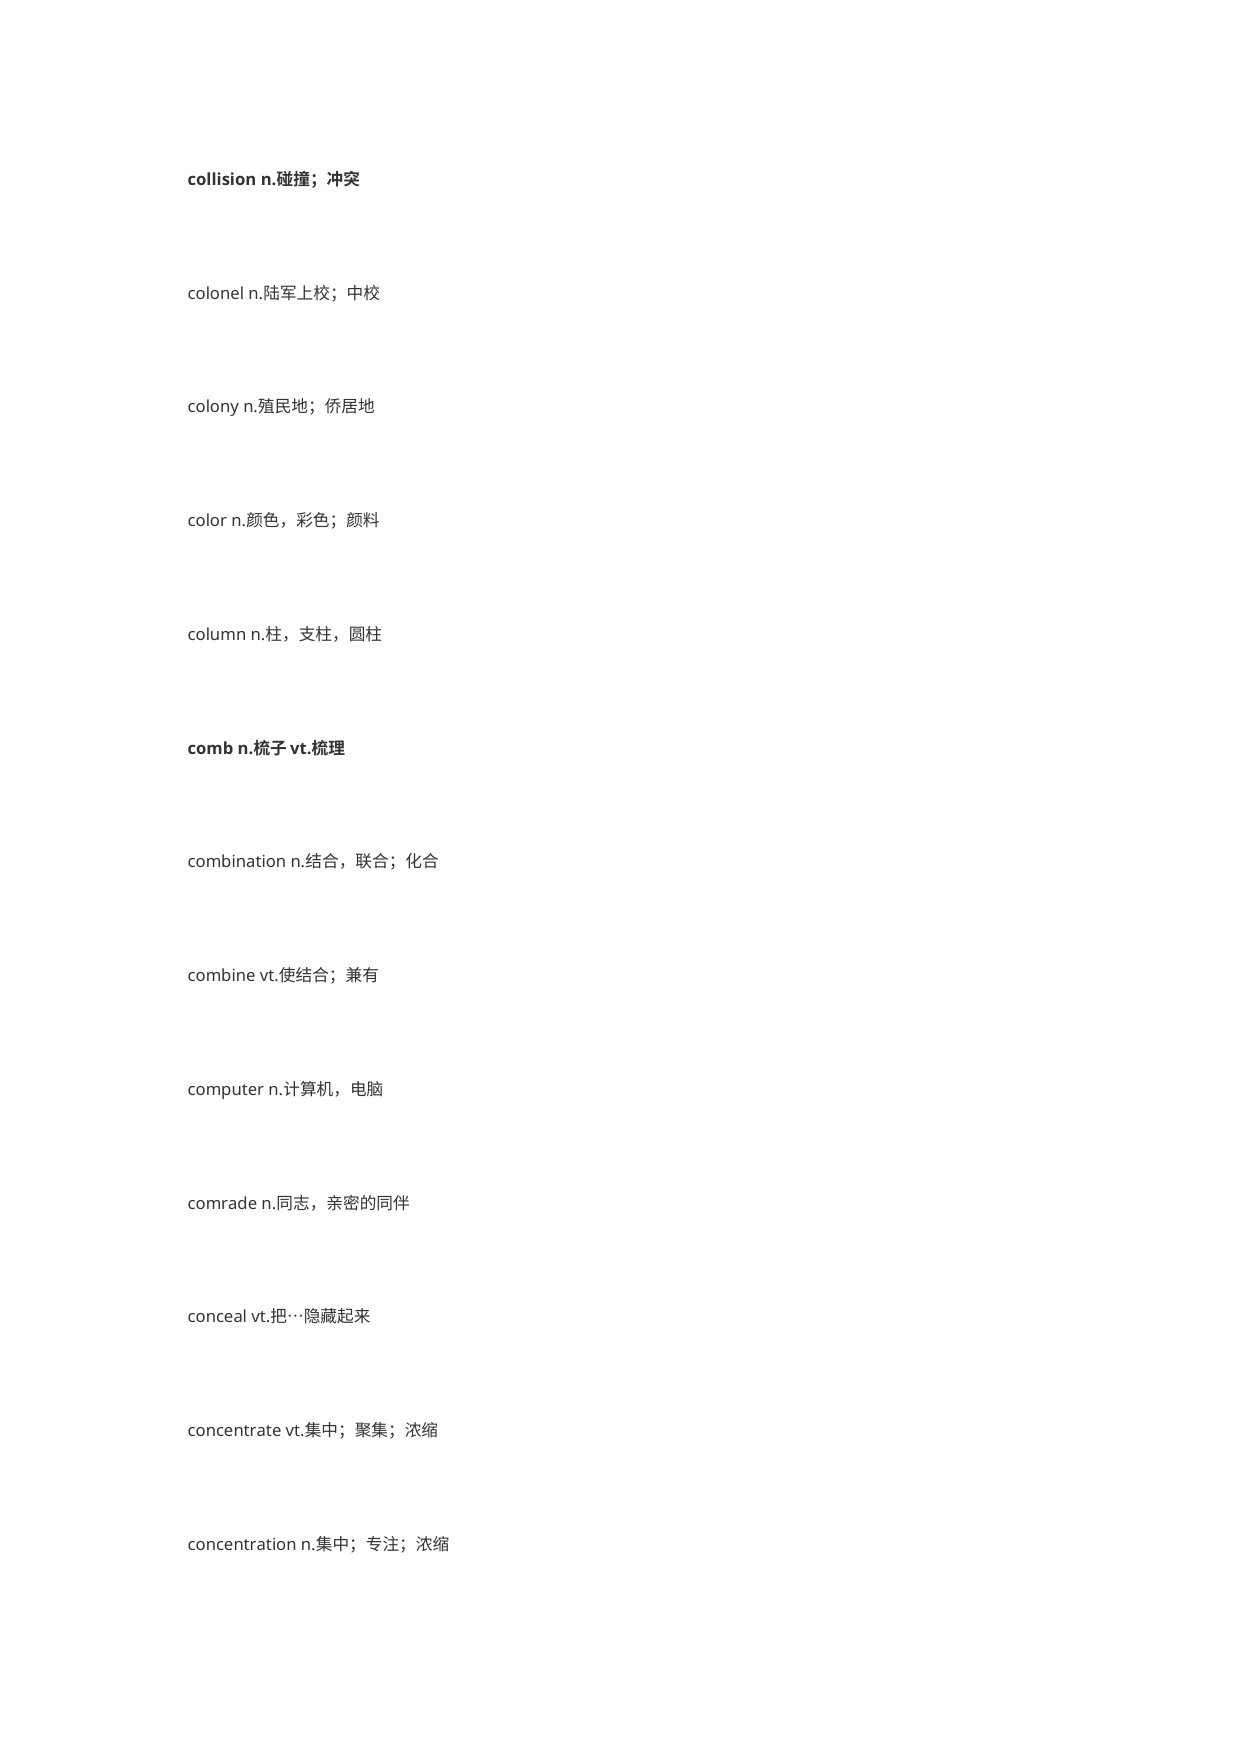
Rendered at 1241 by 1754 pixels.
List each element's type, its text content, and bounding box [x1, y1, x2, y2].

text colony n.殖民地；侨居地 [187, 389, 1053, 422]
text computer n.计算机，电脑 [187, 1072, 1053, 1104]
text concentration n.集中；专注；浓缩 [187, 1527, 1053, 1559]
text comb n.梳子vt.梳理 [187, 731, 1053, 763]
text combination n.结合，联合；化合 [187, 844, 1053, 877]
text collision n.碰撞；冲突 [187, 162, 1053, 194]
text combine vt.使结合；兼有 [187, 958, 1053, 991]
text conceal vt.把…隐藏起来 [187, 1299, 1053, 1332]
text colonel n.陆军上校；中校 [187, 276, 1053, 308]
text column n.柱，支柱，圆柱 [187, 617, 1053, 649]
text comrade n.同志，亲密的同伴 [187, 1186, 1053, 1218]
text color n.颜色，彩色；颜料 [187, 503, 1053, 536]
text concentrate vt.集中；聚集；浓缩 [187, 1413, 1053, 1446]
